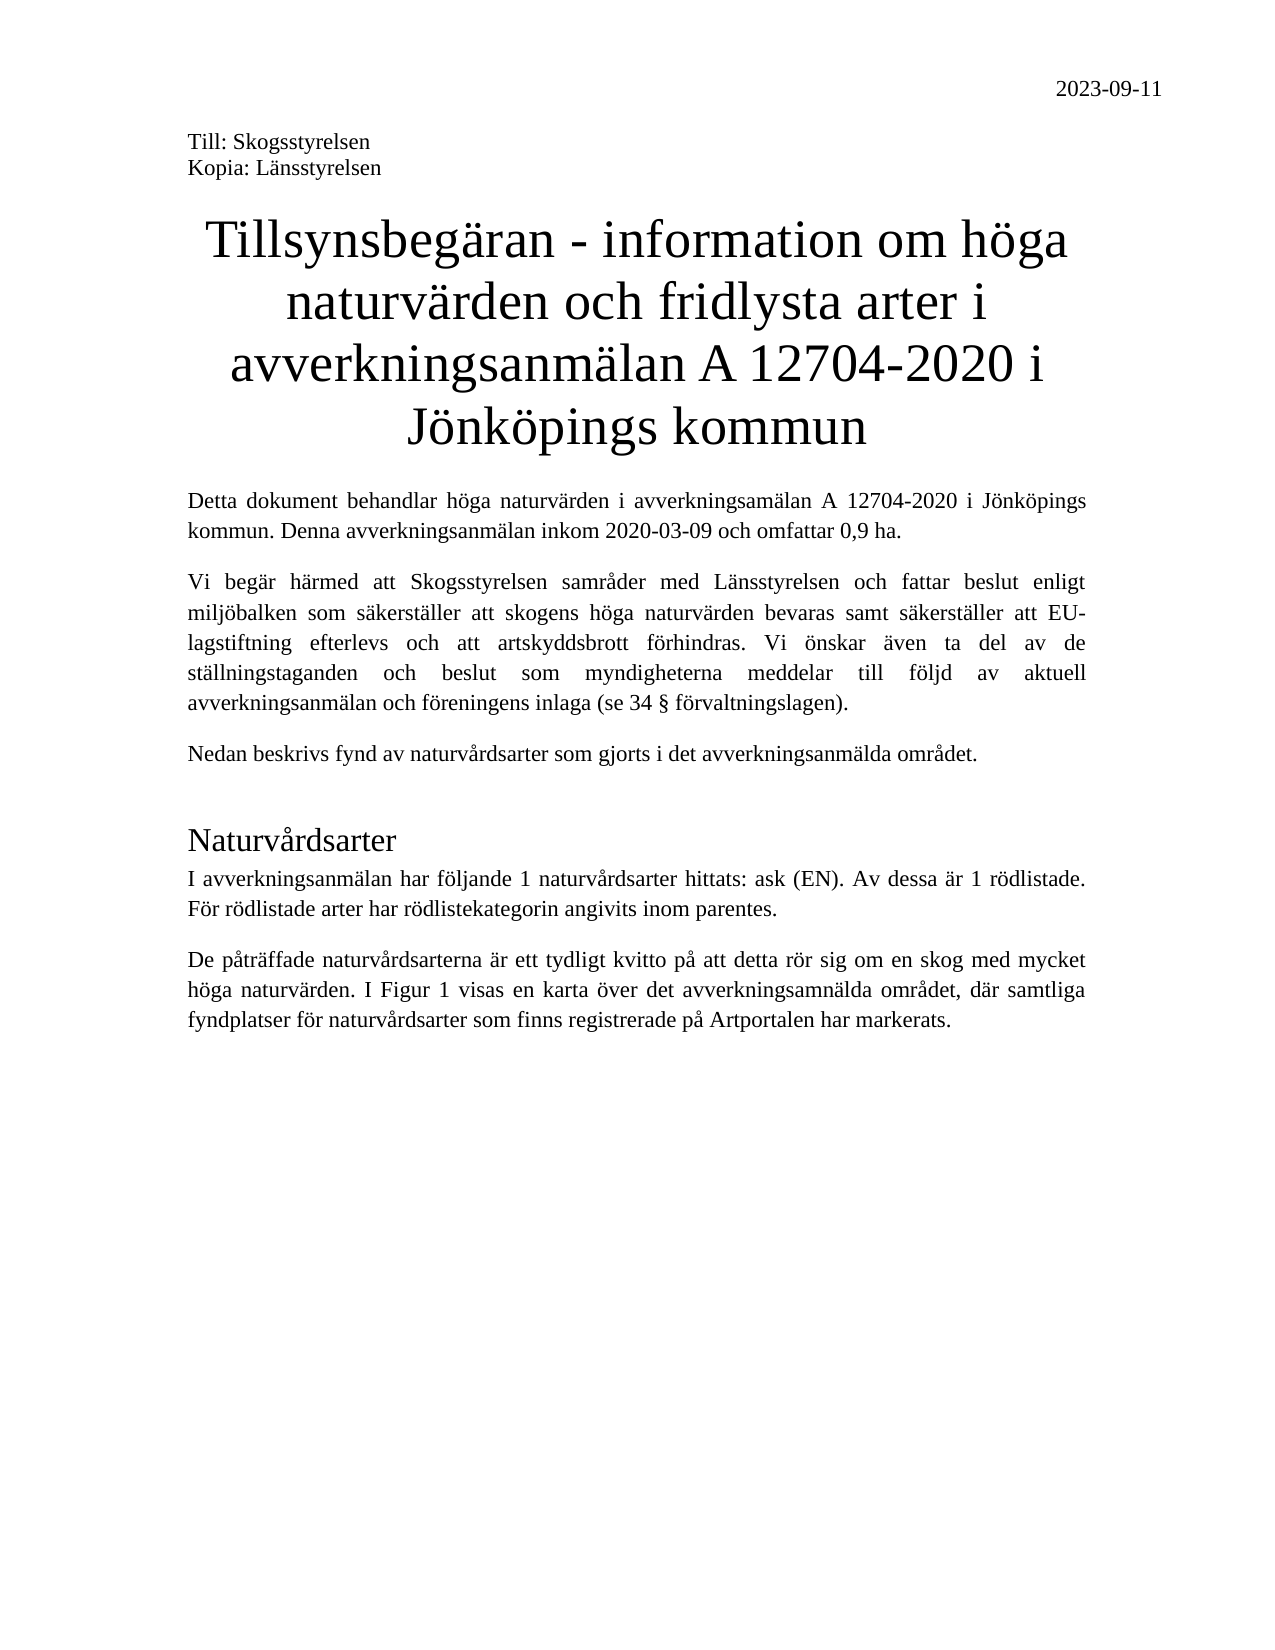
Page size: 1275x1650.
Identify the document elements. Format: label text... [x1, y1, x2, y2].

text I avverkningsanmälan har följande 1 naturvårdsarter hittats: ask (EN). Av dessa är 1 rödlistade. För rödlistade arter har rödlistekategorin angivits inom parentes. [187, 864, 1087, 921]
text Nedan beskrivs fynd av naturvårdsarter som gjorts i det avverkningsanmälda området. [187, 740, 1087, 767]
subtitle Naturvårdsarter [187, 821, 1087, 859]
text Vi begär härmed att Skogsstyrelsen samråder med Länsstyrelsen och fattar beslut enligt miljöbalken som säkerställer att skogens höga naturvärden bevaras samt säkerställer att EU-lagstiftning efterlevs och att artskyddsbrott förhindras. Vi önskar även ta del av de ställningstaganden och beslut som myndigheterna meddelar till följd av aktuell avverkningsanmälan och föreningens inlaga (se 34 § förvaltningslagen). [187, 568, 1087, 716]
text Detta dokument behandlar höga naturvärden i avverkningsamälan A 12704-2020 i Jönköpings kommun. Denna avverkningsanmälan inkom 2020-03-09 och omfattar 0,9 ha. [187, 487, 1087, 544]
title Tillsynsbegäran - information om höga naturvärden och fridlysta arter i avverkningsanmälan A 12704-2020 i Jönköpings kommun [187, 207, 1087, 456]
text De påträffade naturvårdsarterna är ett tydligt kvitto på att detta rör sig om en skog med mycket höga naturvärden. I Figur 1 visas en karta över det avverkningsamnälda området, där samtliga fyndplatser för naturvårdsarter som finns registrerade på Artportalen har markerats. [187, 946, 1087, 1033]
